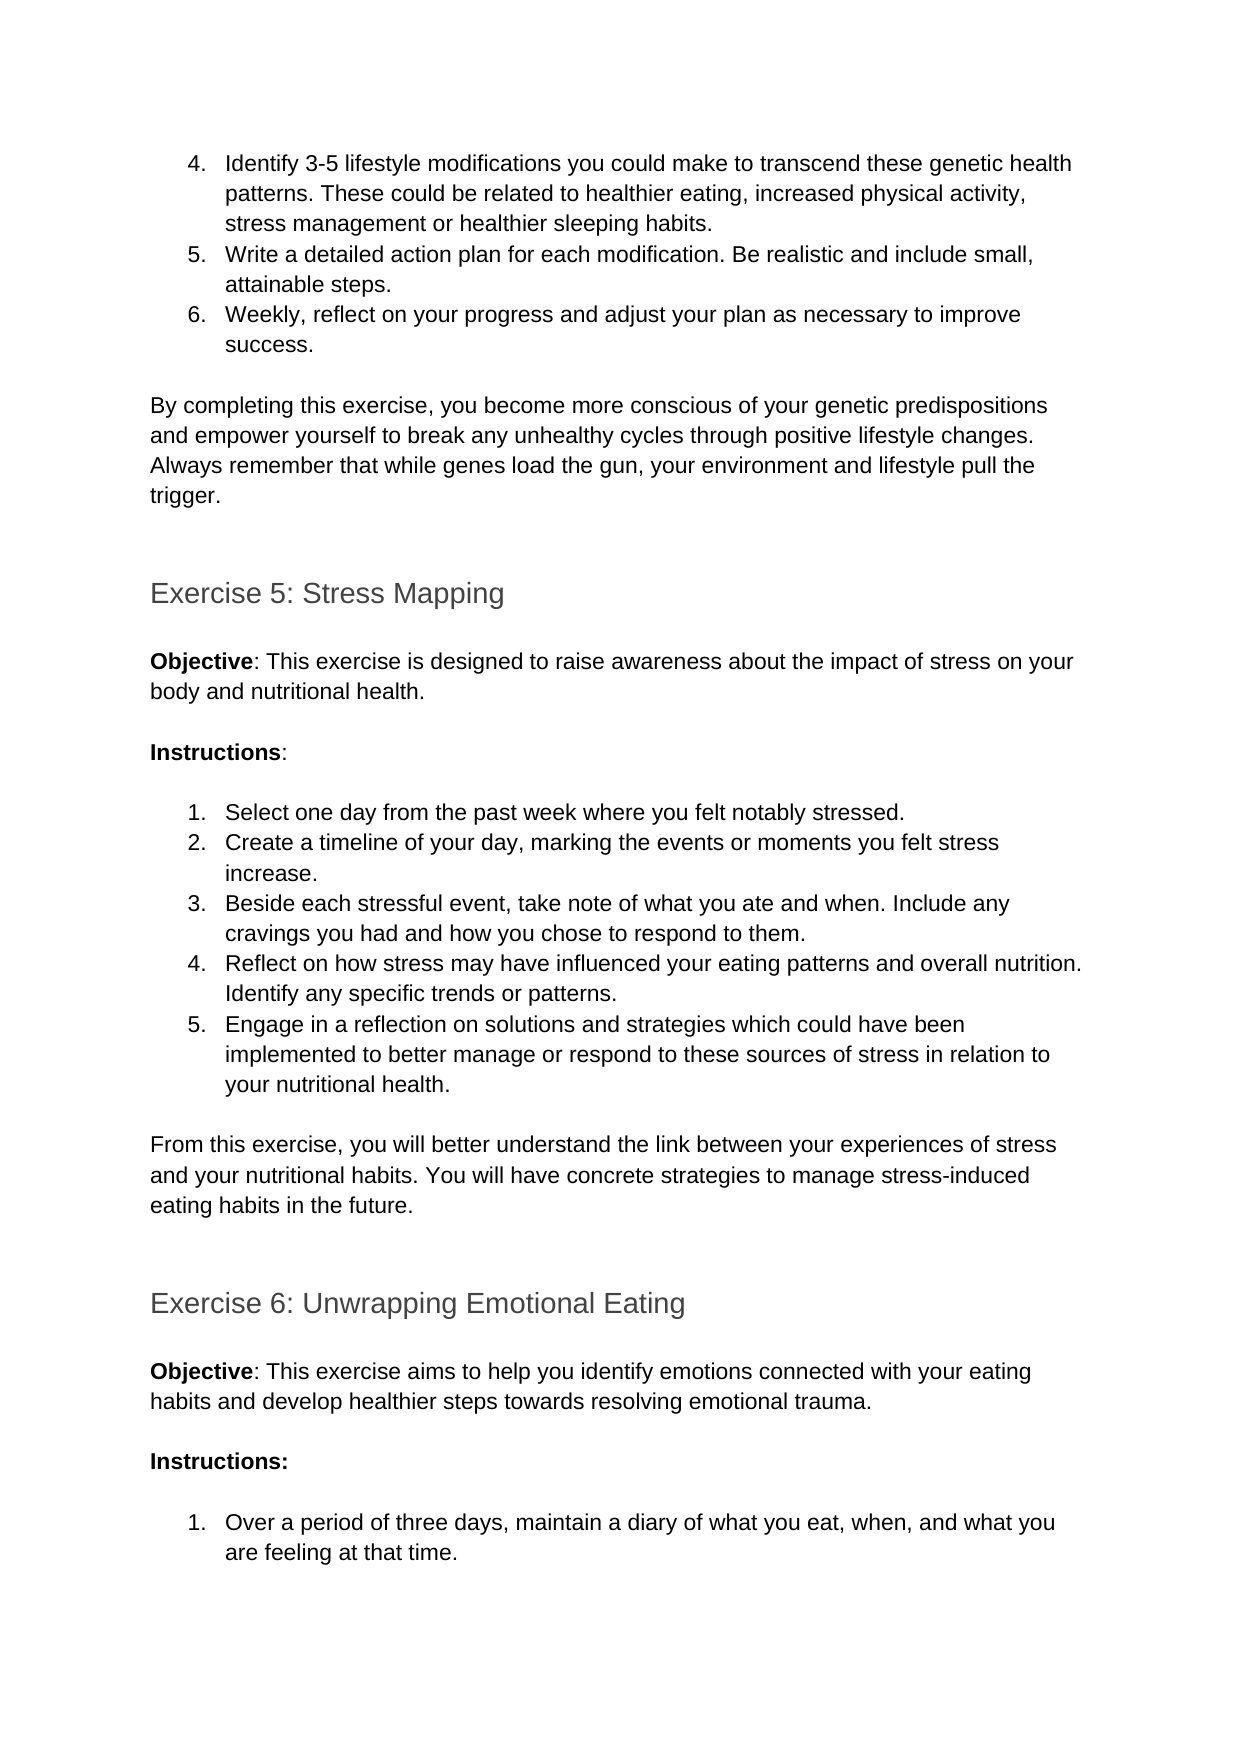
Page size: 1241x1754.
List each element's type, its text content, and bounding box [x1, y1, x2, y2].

list Create a timeline of your day, marking the events or moments you felt stress increase. [187, 829, 1090, 886]
text Instructions: [150, 739, 1090, 765]
text From this exercise, you will better understand the link between your experiences of stress and your nutritional habits. You will have concrete strategies to manage stress-induced eating habits in the future. [150, 1131, 1090, 1218]
list Write a detailed action plan for each modification. Be realistic and include small, attainable steps. [187, 241, 1090, 297]
list Select one day from the past week where you felt notably stressed. [187, 799, 1090, 826]
list Identify 3-5 lifestyle modifications you could make to transcend these genetic health patterns. These could be related to healthier eating, increased physical activity, stress management or healthier sleeping habits. [187, 150, 1090, 237]
list Over a period of three days, maintain a diary of what you eat, when, and what you are feeling at that time. [187, 1509, 1090, 1565]
list Engage in a reflection on solutions and strategies which could have been implemented to better manage or respond to these sources of stress in relation to your nutritional health. [187, 1011, 1090, 1097]
subtitle Exercise 5: Stress Mapping [150, 576, 1090, 609]
text Objective: This exercise is designed to raise awareness about the impact of stress on your body and nutritional health. [150, 648, 1090, 705]
text By completing this exercise, you become more conscious of your genetic predispositions and empower yourself to break any unhealthy cycles through positive lifestyle changes. Always remember that while genes load the gun, your environment and lifestyle pull the trigger. [150, 392, 1090, 509]
list Reflect on how stress may have influenced your eating patterns and overall nutrition. Identify any specific trends or patterns. [187, 950, 1090, 1007]
text Instructions: [150, 1448, 1090, 1475]
text Objective: This exercise aims to help you identify emotions connected with your eating habits and develop healthier steps towards resolving emotional trauma. [150, 1358, 1090, 1414]
list Weekly, reflect on your progress and adjust your plan as necessary to improve success. [187, 301, 1090, 358]
subtitle Exercise 6: Unwrapping Emotional Eating [150, 1286, 1090, 1319]
list Beside each stressful event, take note of what you ate and when. Include any cravings you had and how you chose to respond to them. [187, 890, 1090, 946]
